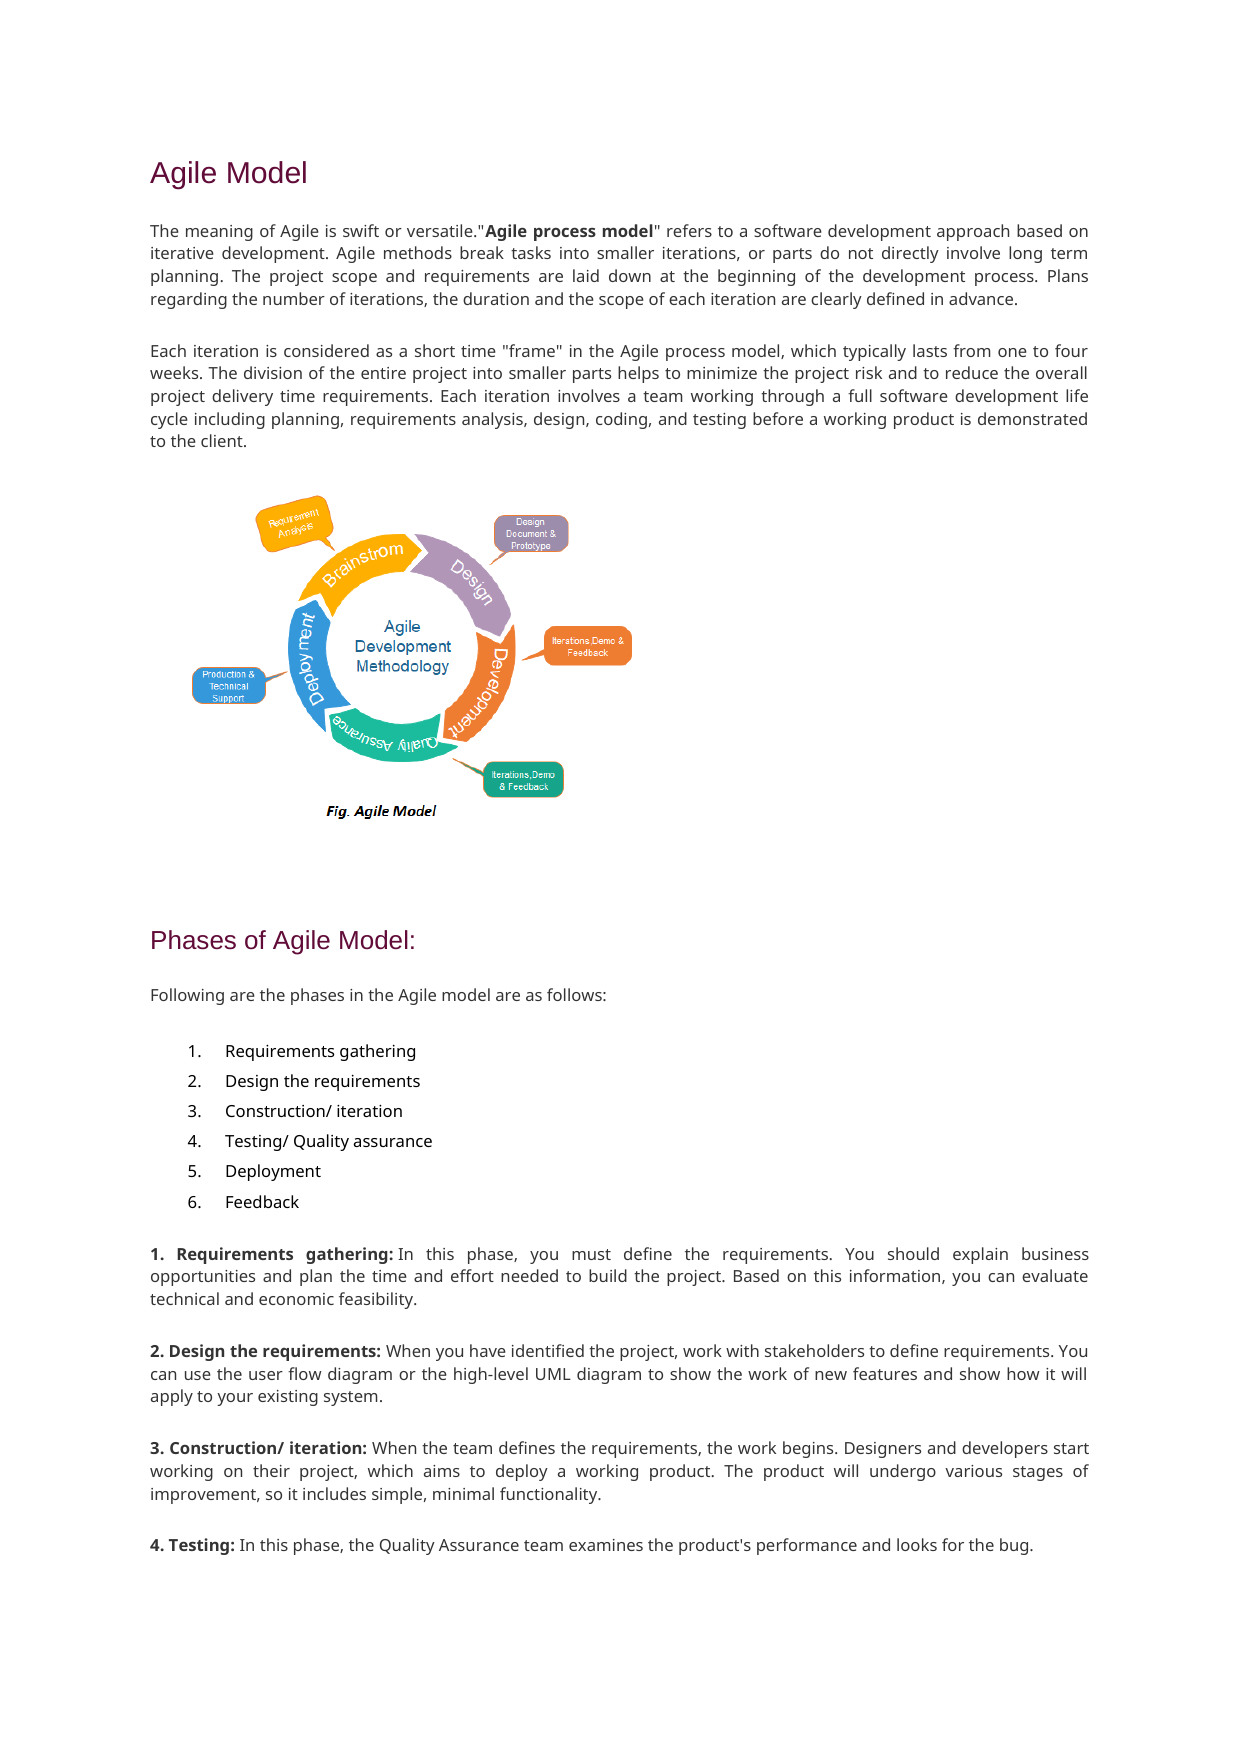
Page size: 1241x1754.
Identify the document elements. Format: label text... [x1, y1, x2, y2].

list Requirements gathering [187, 1036, 1090, 1062]
picture [150, 481, 638, 845]
list Design the requirements [187, 1066, 1090, 1092]
list Deployment [187, 1157, 1090, 1183]
list Construction/ iteration [187, 1096, 1090, 1122]
text Agile Model [150, 155, 1090, 190]
text Each iteration is considered as a short time "frame" in the Agile process model, which typically lasts from one to four weeks. The division of the entire project into smaller parts helps to minimize the project risk and to reduce the overall project delivery time requirements. Each iteration involves a team working through a full software development life cycle including planning, requirements analysis, design, coding, and testing before a working product is demonstrated to the client. [150, 339, 1090, 453]
text Following are the phases in the Agile model are as follows: [150, 984, 1090, 1007]
list Testing/ Quality assurance [187, 1127, 1090, 1153]
text 3. Construction/ iteration: When the team defines the requirements, the work begins. Designers and developers start working on their project, which aims to deploy a working product. The product will undergo various stages of improvement, so it includes simple, minimal functionality. [150, 1437, 1090, 1505]
subtitle Phases of Agile Model: [150, 922, 1090, 955]
text 1. Requirements gathering: In this phase, you must define the requirements. You should explain business opportunities and plan the time and effort needed to build the project. Based on this information, you can evaluate technical and economic feasibility. [150, 1242, 1090, 1310]
list Feedback [187, 1187, 1090, 1213]
text 4. Testing: In this phase, the Quality Assurance team examines the product's performance and looks for the bug. [150, 1534, 1090, 1557]
text The meaning of Agile is swift or versatile."Agile process model" refers to a software development approach based on iterative development. Agile methods break tasks into smaller iterations, or parts do not directly involve long term planning. The project scope and requirements are laid down at the beginning of the development process. Plans regarding the number of iterations, the duration and the scope of each iteration are clearly defined in advance. [150, 219, 1090, 310]
text 2. Design the requirements: When you have identified the project, work with stakeholders to define requirements. You can use the user flow diagram or the high-level UML diagram to show the work of new features and show how it will apply to your existing system. [150, 1339, 1090, 1408]
